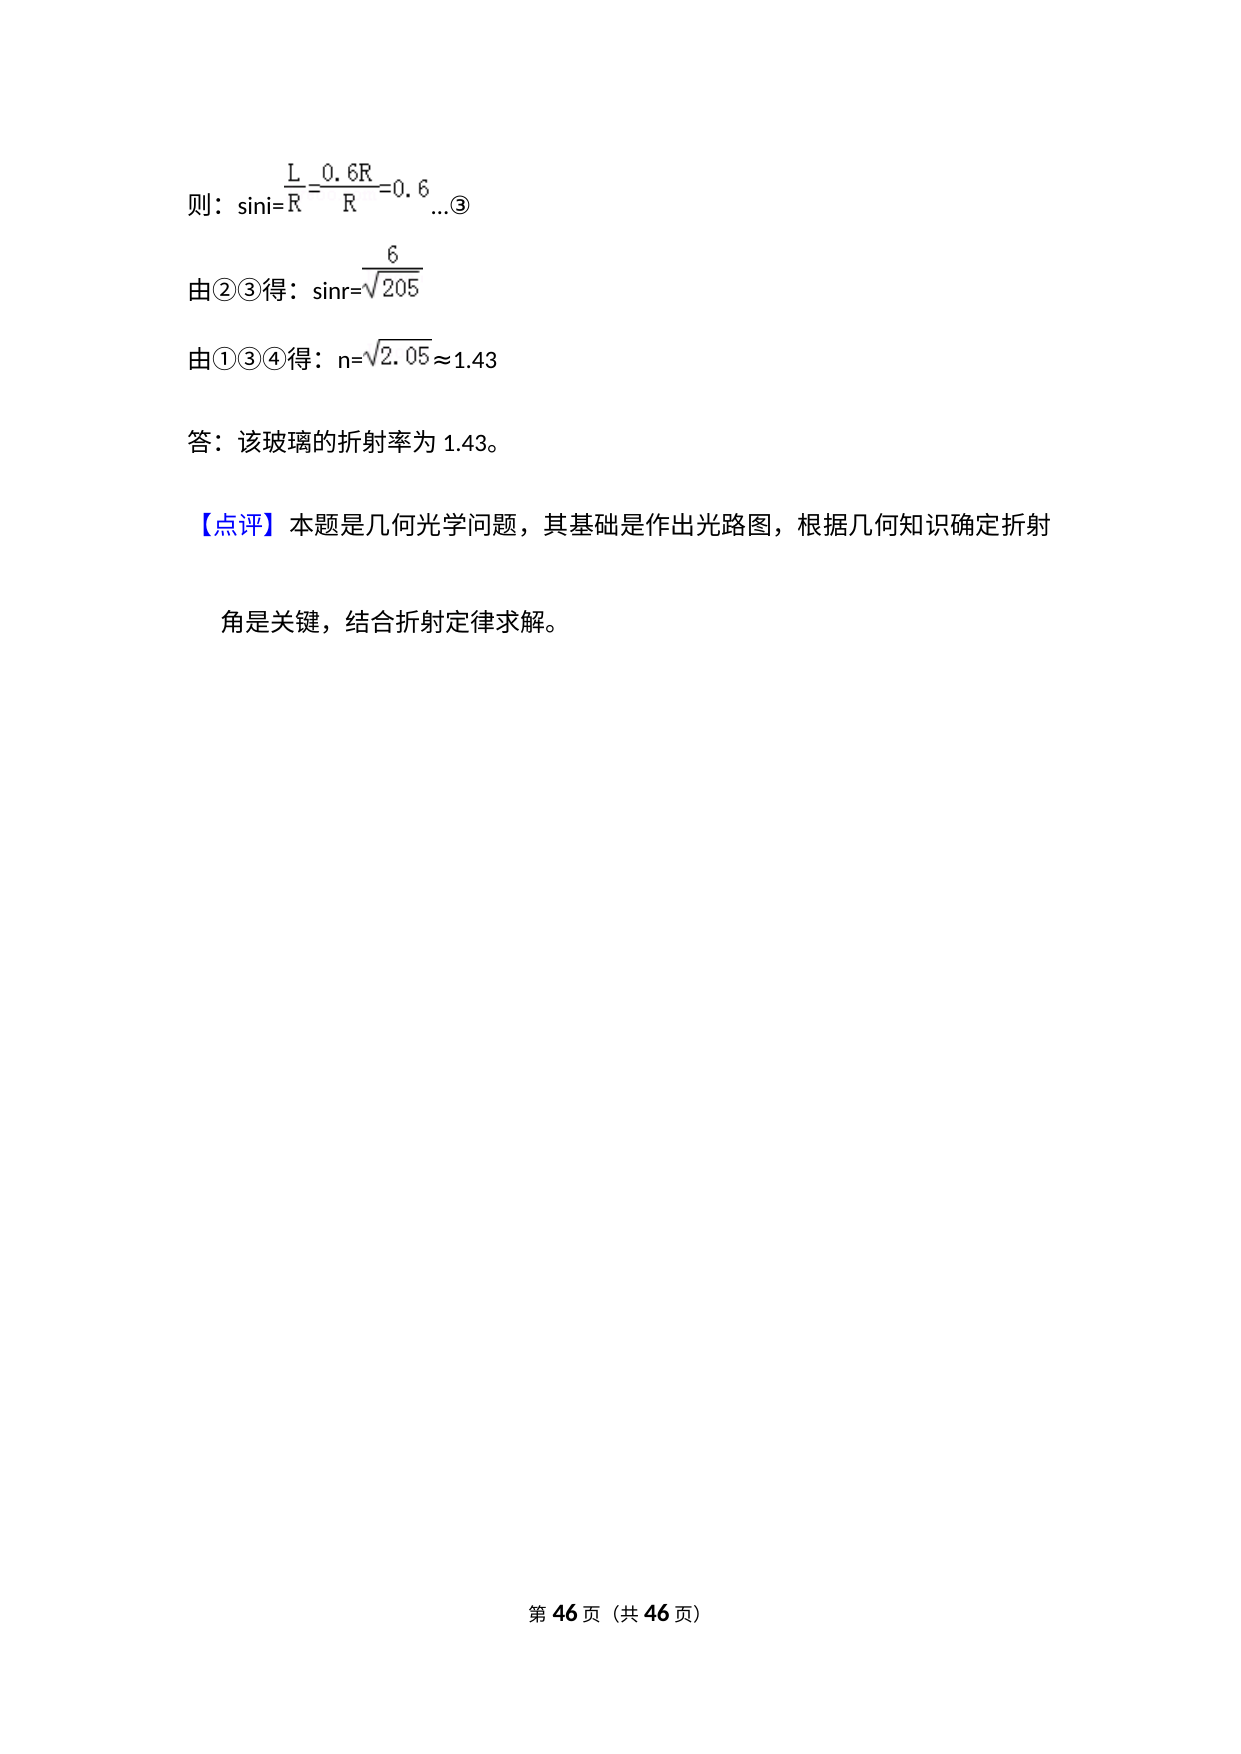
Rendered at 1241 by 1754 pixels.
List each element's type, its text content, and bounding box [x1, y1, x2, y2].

picture [284, 159, 432, 215]
text 则：sini=…③ [187, 158, 1053, 223]
picture [362, 241, 423, 300]
text 由①③④得：n=≈1.43 [187, 325, 1053, 390]
picture [363, 339, 432, 368]
text 由②③得：sinr= [187, 242, 1053, 307]
text 【点评】本题是几何光学问题，其基础是作出光路图，根据几何知识确定折射角是关键，结合折射定律求解。 [187, 491, 1053, 653]
text 答：该玻璃的折射率为1.43。 [187, 408, 1053, 473]
